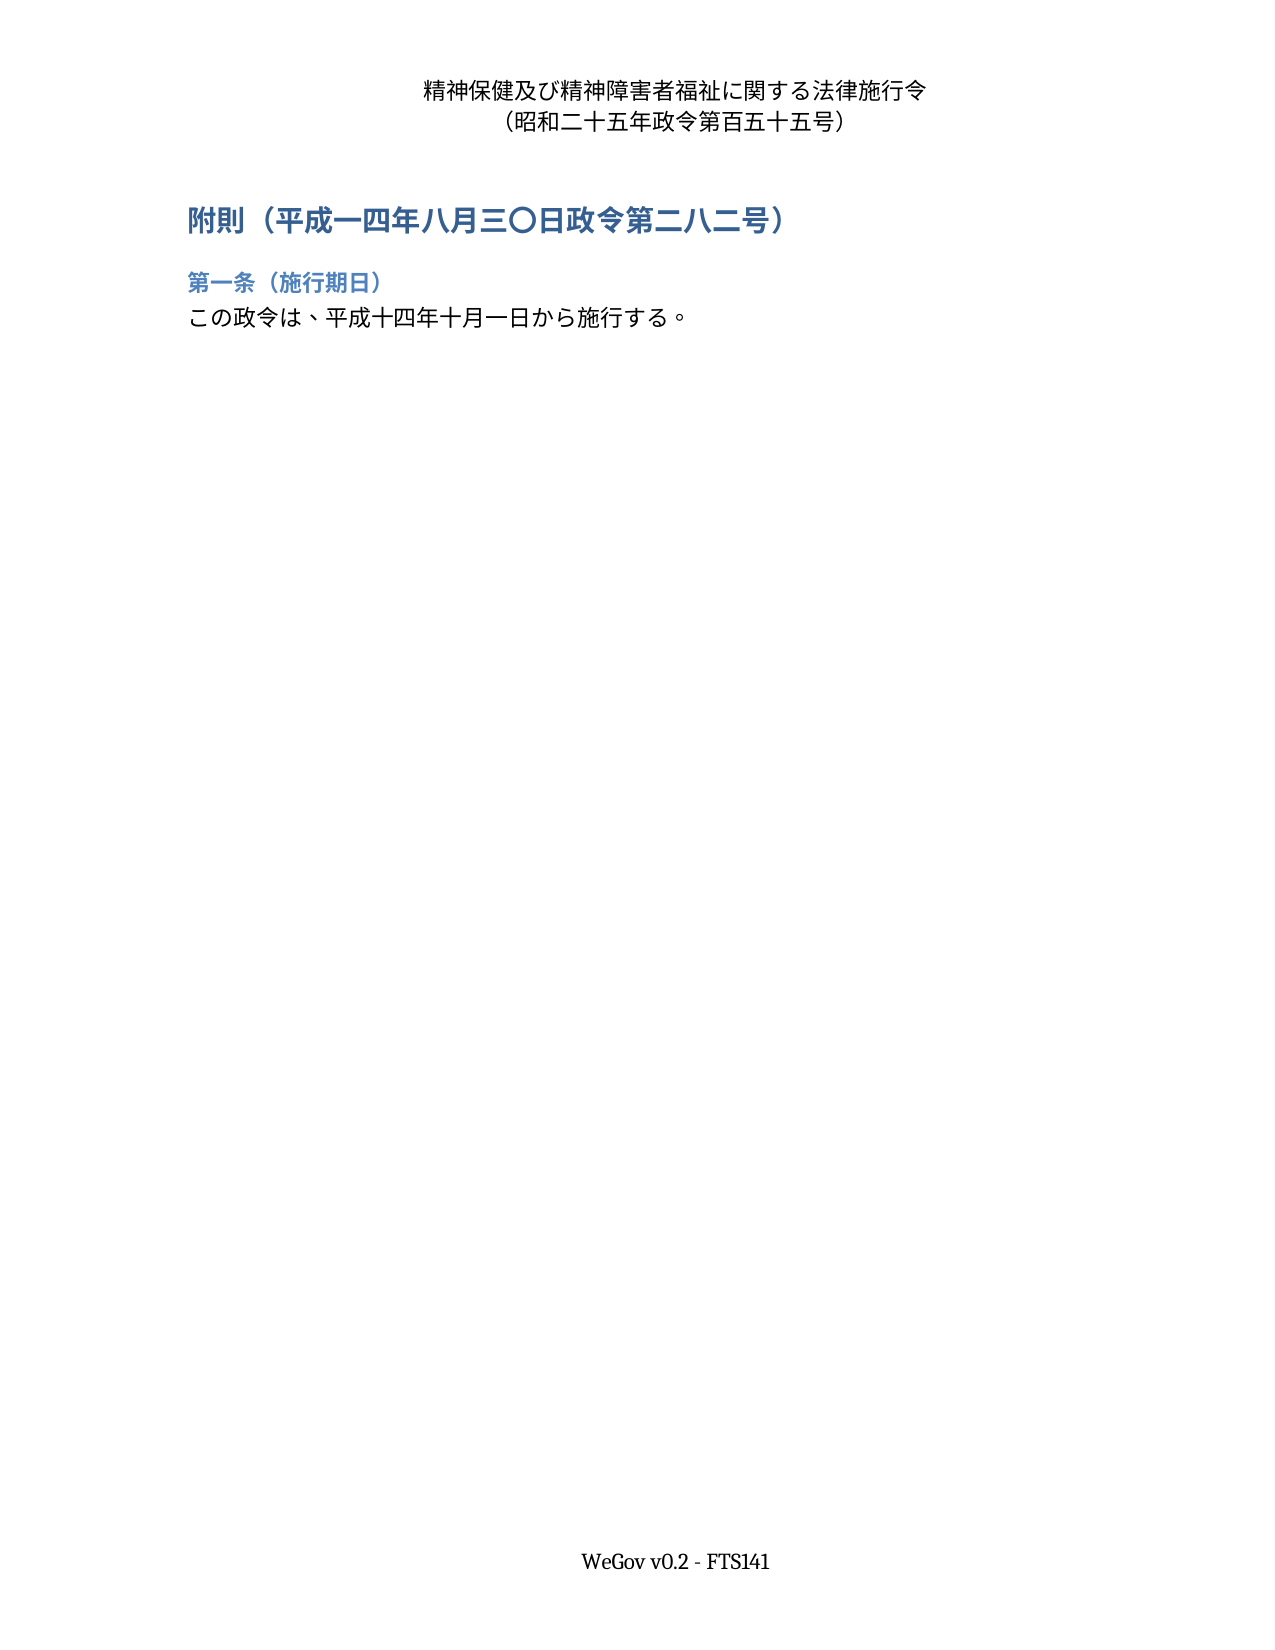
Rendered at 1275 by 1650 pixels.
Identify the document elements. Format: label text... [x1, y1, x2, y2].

text この政令は、平成十四年十月一日から施行する。 [187, 302, 1087, 334]
subtitle 第一条（施行期日） [187, 266, 1087, 298]
subtitle 附則（平成一四年八月三〇日政令第二八二号） [187, 200, 1087, 240]
